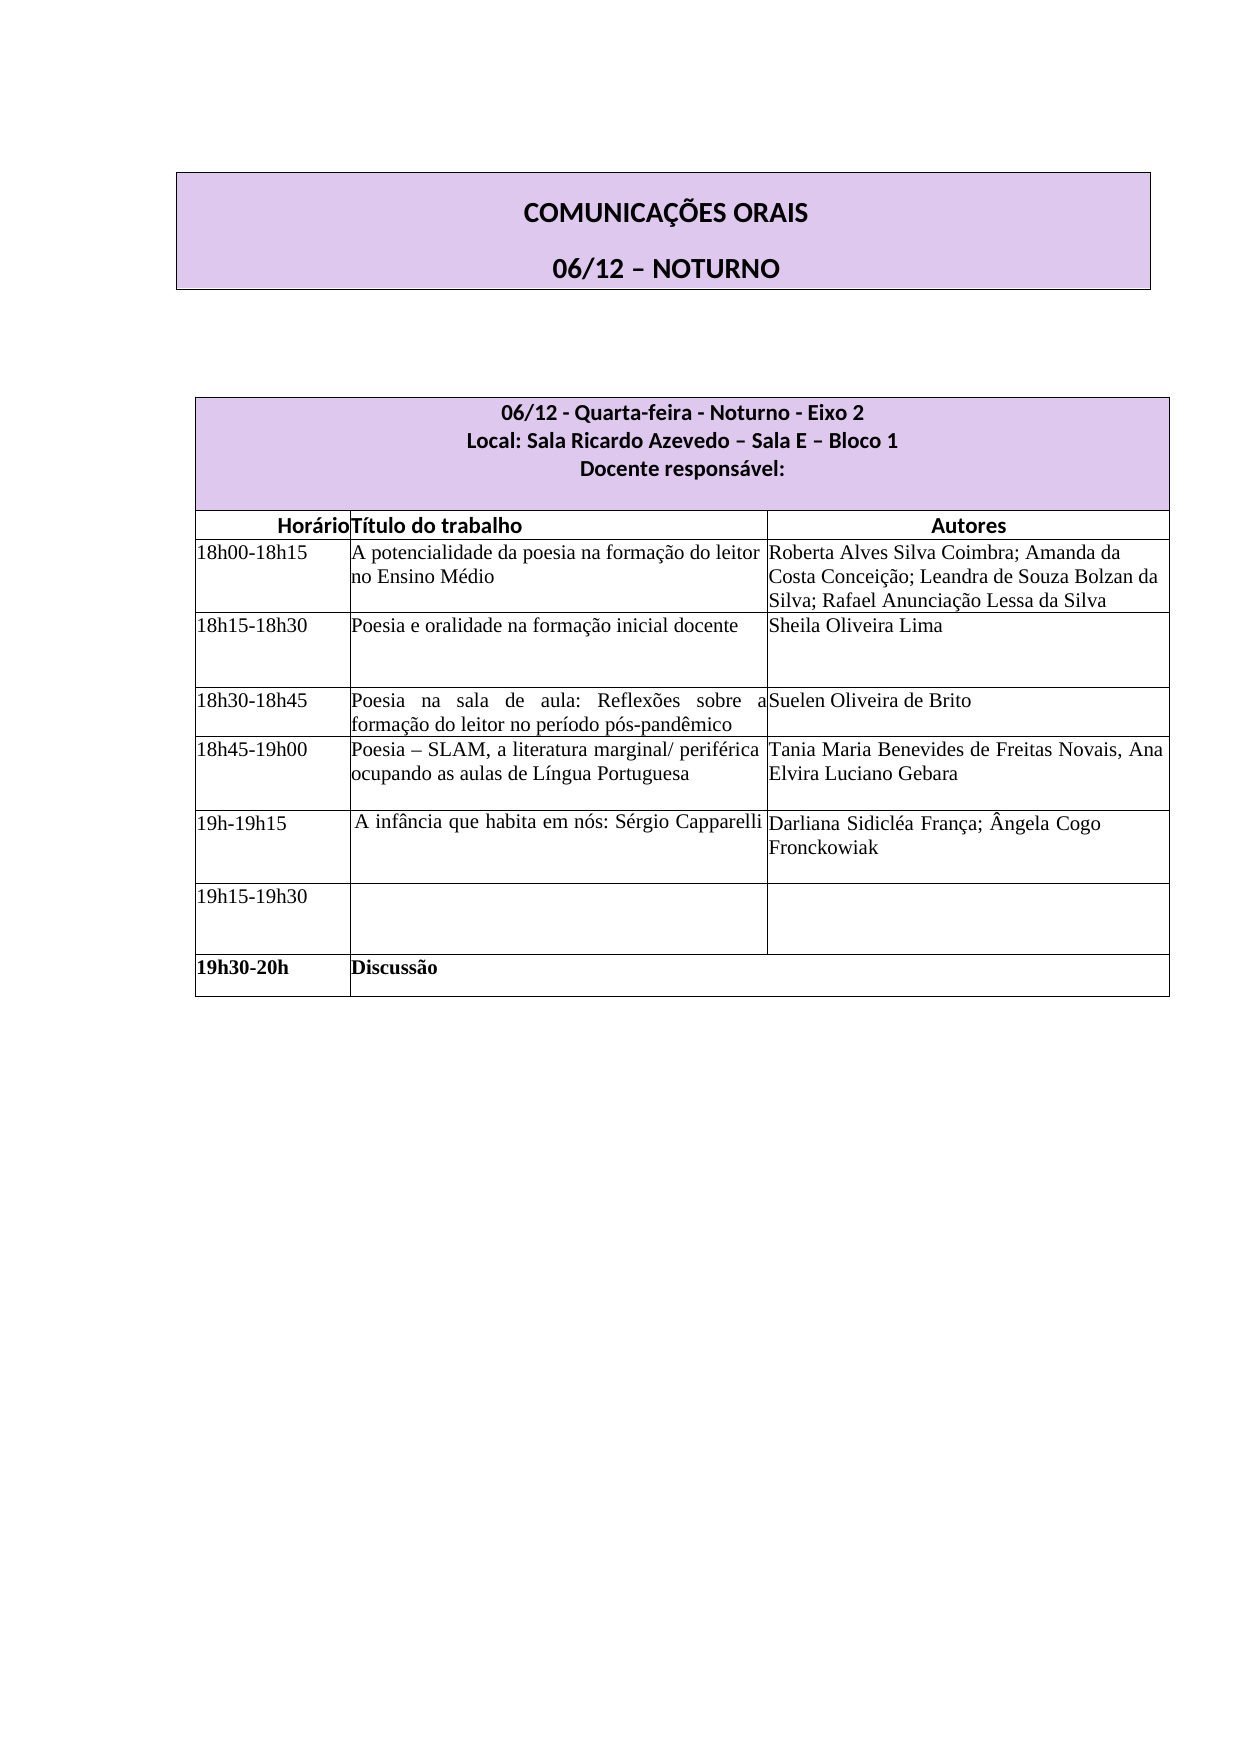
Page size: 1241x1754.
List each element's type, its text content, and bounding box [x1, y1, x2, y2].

table_cell 18h45-19h00 [196, 737, 350, 810]
table_cell 18h15-18h30 [196, 613, 350, 687]
table_cell 19h-19h15 [196, 811, 350, 883]
table_cell A infância que habita em nós: Sérgio Capparelli [351, 811, 767, 883]
table_cell A potencialidade da poesia na formação do leitor no Ensino Médio [351, 540, 767, 612]
table_cell Discussão [351, 955, 1169, 996]
table_cell Roberta Alves Silva Coimbra; Amanda da Costa Conceição; Leandra de Souza Bolzan da Silva; Rafael Anunciação Lessa da Silva [768, 540, 1169, 612]
table_cell 19h15-19h30 [196, 884, 350, 954]
table_cell 18h30-18h45 [196, 688, 350, 736]
table_cell [768, 884, 1169, 954]
table_cell Horário [196, 511, 350, 539]
table_cell Título do trabalho [351, 511, 767, 539]
table_cell 19h30-20h [196, 955, 350, 996]
table_cell Poesia na sala de aula: Reflexões sobre a formação do leitor no período pós-pandêmico [351, 688, 767, 736]
table_cell Darliana Sidicléa França; Ângela Cogo Fronckowiak [768, 811, 1169, 883]
table_cell Tania Maria Benevides de Freitas Novais, Ana Elvira Luciano Gebara [768, 737, 1169, 810]
table_cell Autores [768, 511, 1169, 539]
table_cell Poesia e oralidade na formação inicial docente [351, 613, 767, 687]
table_header COMUNICAÇÕES ORAIS 06/12 – NOTURNO [177, 173, 1150, 288]
table_cell Sheila Oliveira Lima [768, 613, 1169, 687]
table_cell Poesia – SLAM, a literatura marginal/ periférica ocupando as aulas de Língua Portuguesa [351, 737, 767, 810]
table_cell [351, 884, 767, 954]
table_cell 18h00-18h15 [196, 540, 350, 612]
table_header 06/12 - Quarta-feira - Noturno - Eixo 2 Local: Sala Ricardo Azevedo – Sala E – Bloco 1 Docente responsável: [196, 398, 1169, 510]
table_cell Suelen Oliveira de Brito [768, 688, 1169, 736]
